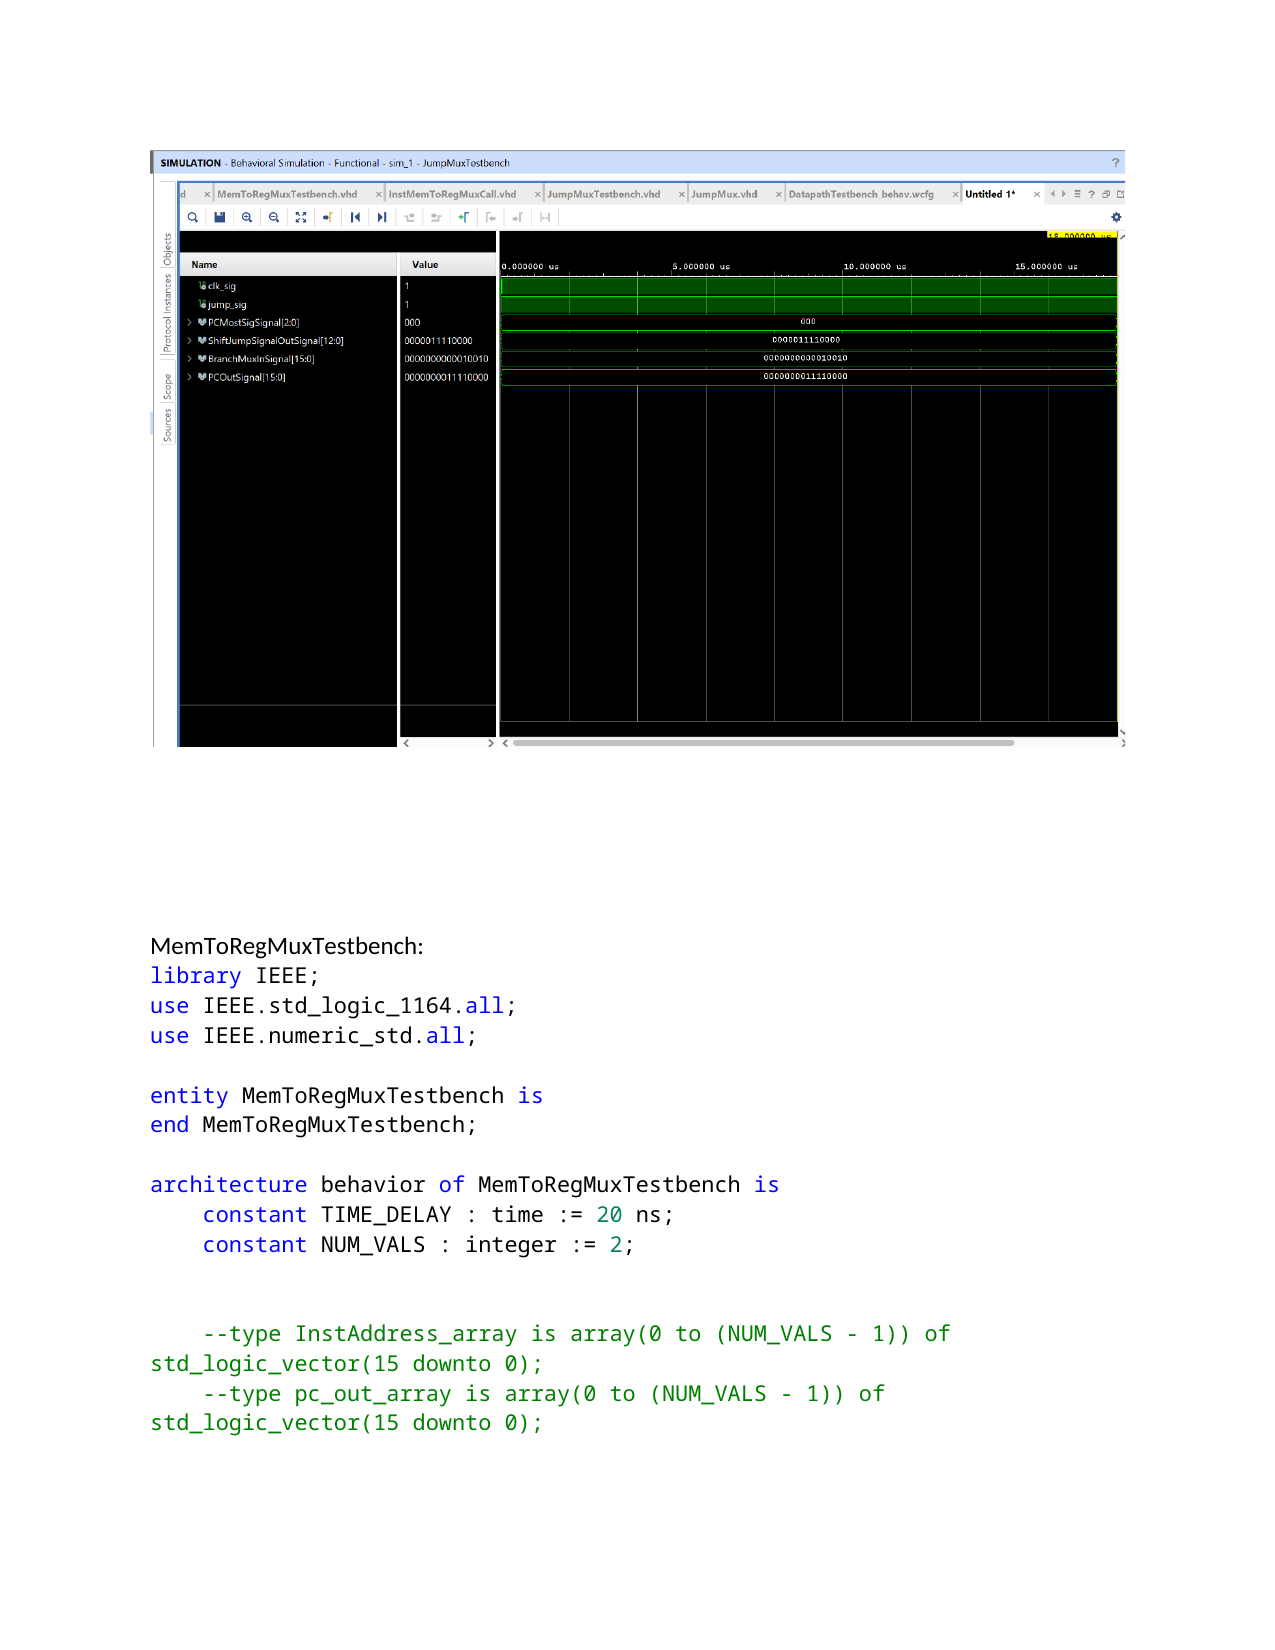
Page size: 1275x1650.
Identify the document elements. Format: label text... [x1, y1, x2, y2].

text library IEEE; [150, 960, 1125, 990]
text --type InstAddress_array is array(0 to (NUM_VALS - 1)) of std_logic_vector(15 downto 0); [150, 1318, 1125, 1377]
text use IEEE.std_logic_1164.all; [150, 990, 1125, 1020]
text --type pc_out_array is array(0 to (NUM_VALS - 1)) of std_logic_vector(15 downto 0); [150, 1377, 1125, 1437]
text use IEEE.numeric_std.all; [150, 1020, 1125, 1050]
text constant NUM_VALS : integer := 2; [150, 1228, 1125, 1258]
text MemToRegMuxTestbench: [150, 930, 1125, 960]
text constant TIME_DELAY : time := 20 ns; [150, 1199, 1125, 1228]
text end MemToRegMuxTestbench; [150, 1109, 1125, 1139]
text entity MemToRegMuxTestbench is [150, 1079, 1125, 1109]
picture [150, 150, 1125, 747]
text architecture behavior of MemToRegMuxTestbench is [150, 1169, 1125, 1199]
